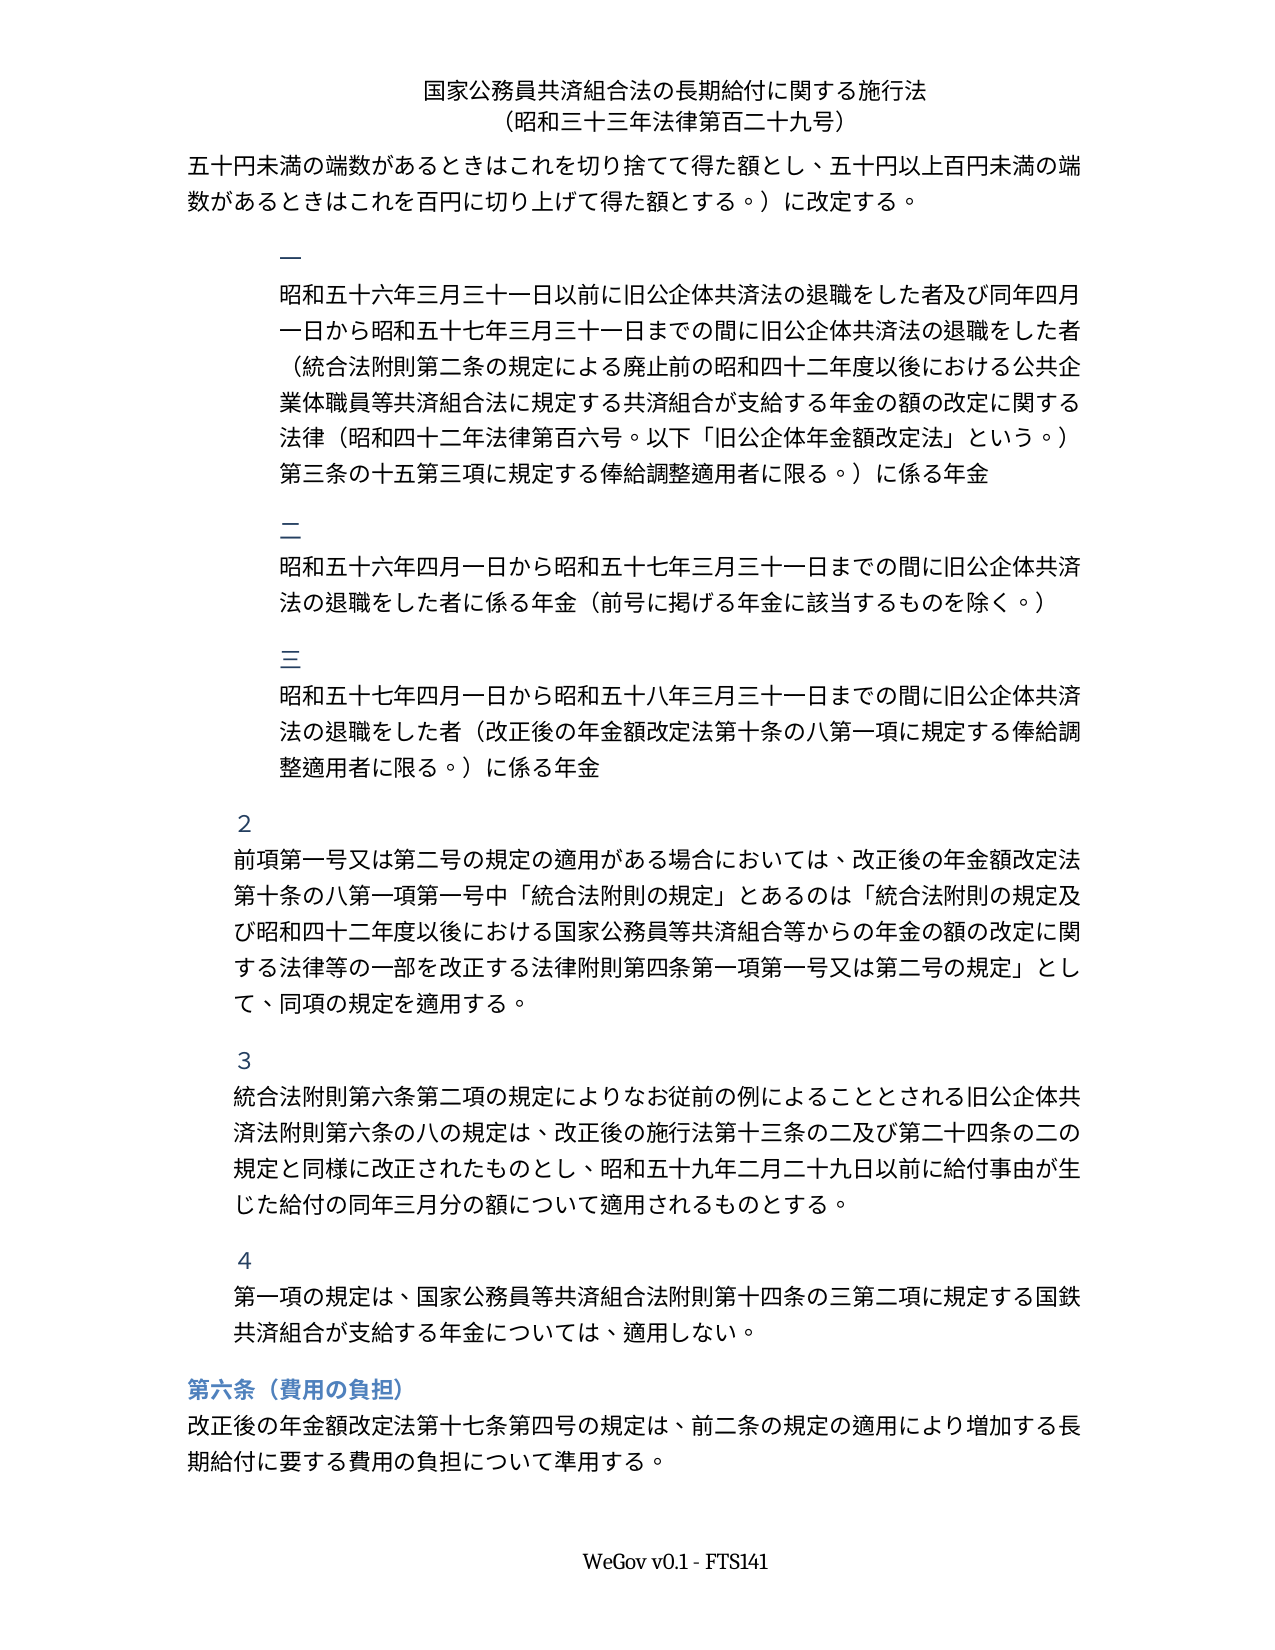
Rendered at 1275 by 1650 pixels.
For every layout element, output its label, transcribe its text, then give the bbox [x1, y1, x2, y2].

subtitle 二 [279, 515, 1087, 546]
text 第一項の規定は、国家公務員等共済組合法附則第十四条の三第二項に規定する国鉄共済組合が支給する年金については、適用しない。 [233, 1281, 1087, 1348]
subtitle 三 [279, 644, 1087, 675]
text 昭和五十七年四月一日から昭和五十八年三月三十一日までの間に旧公企体共済法の退職をした者（改正後の年金額改定法第十条の八第一項に規定する俸給調整適用者に限る。）に係る年金 [279, 680, 1087, 783]
text 前項第一号又は第二号の規定の適用がある場合においては、改正後の年金額改定法第十条の八第一項第一号中「統合法附則の規定」とあるのは「統合法附則の規定及び昭和四十二年度以後における国家公務員等共済組合等からの年金の額の改定に関する法律等の一部を改正する法律附則第四条第一項第一号又は第二号の規定」として、同項の規定を適用する。 [233, 844, 1087, 1019]
subtitle ４ [233, 1245, 1087, 1277]
subtitle 第六条（費用の負担） [187, 1374, 1087, 1405]
text 統合法附則第六条第二項の規定によりなお従前の例によることとされる旧公企体共済法附則第六条の八の規定は、改正後の施行法第十三条の二及び第二十四条の二の規定と同様に改正されたものとし、昭和五十九年二月二十九日以前に給付事由が生じた給付の同年三月分の額について適用されるものとする。 [233, 1081, 1087, 1220]
text 昭和五十六年四月一日から昭和五十七年三月三十一日までの間に旧公企体共済法の退職をした者に係る年金（前号に掲げる年金に該当するものを除く。） [279, 551, 1087, 618]
subtitle 一 [279, 243, 1087, 274]
text 昭和五十六年三月三十一日以前に旧公企体共済法の退職をした者及び同年四月一日から昭和五十七年三月三十一日までの間に旧公企体共済法の退職をした者（統合法附則第二条の規定による廃止前の昭和四十二年度以後における公共企業体職員等共済組合法に規定する共済組合が支給する年金の額の改定に関する法律（昭和四十二年法律第百六号。以下「旧公企体年金額改定法」という。）第三条の十五第三項に規定する俸給調整適用者に限る。）に係る年金 [279, 279, 1087, 489]
subtitle ２ [233, 808, 1087, 839]
text 改正後の年金額改定法第十七条第四号の規定は、前二条の規定の適用により増加する長期給付に要する費用の負担について準用する。 [187, 1410, 1087, 1477]
subtitle ３ [233, 1045, 1087, 1076]
